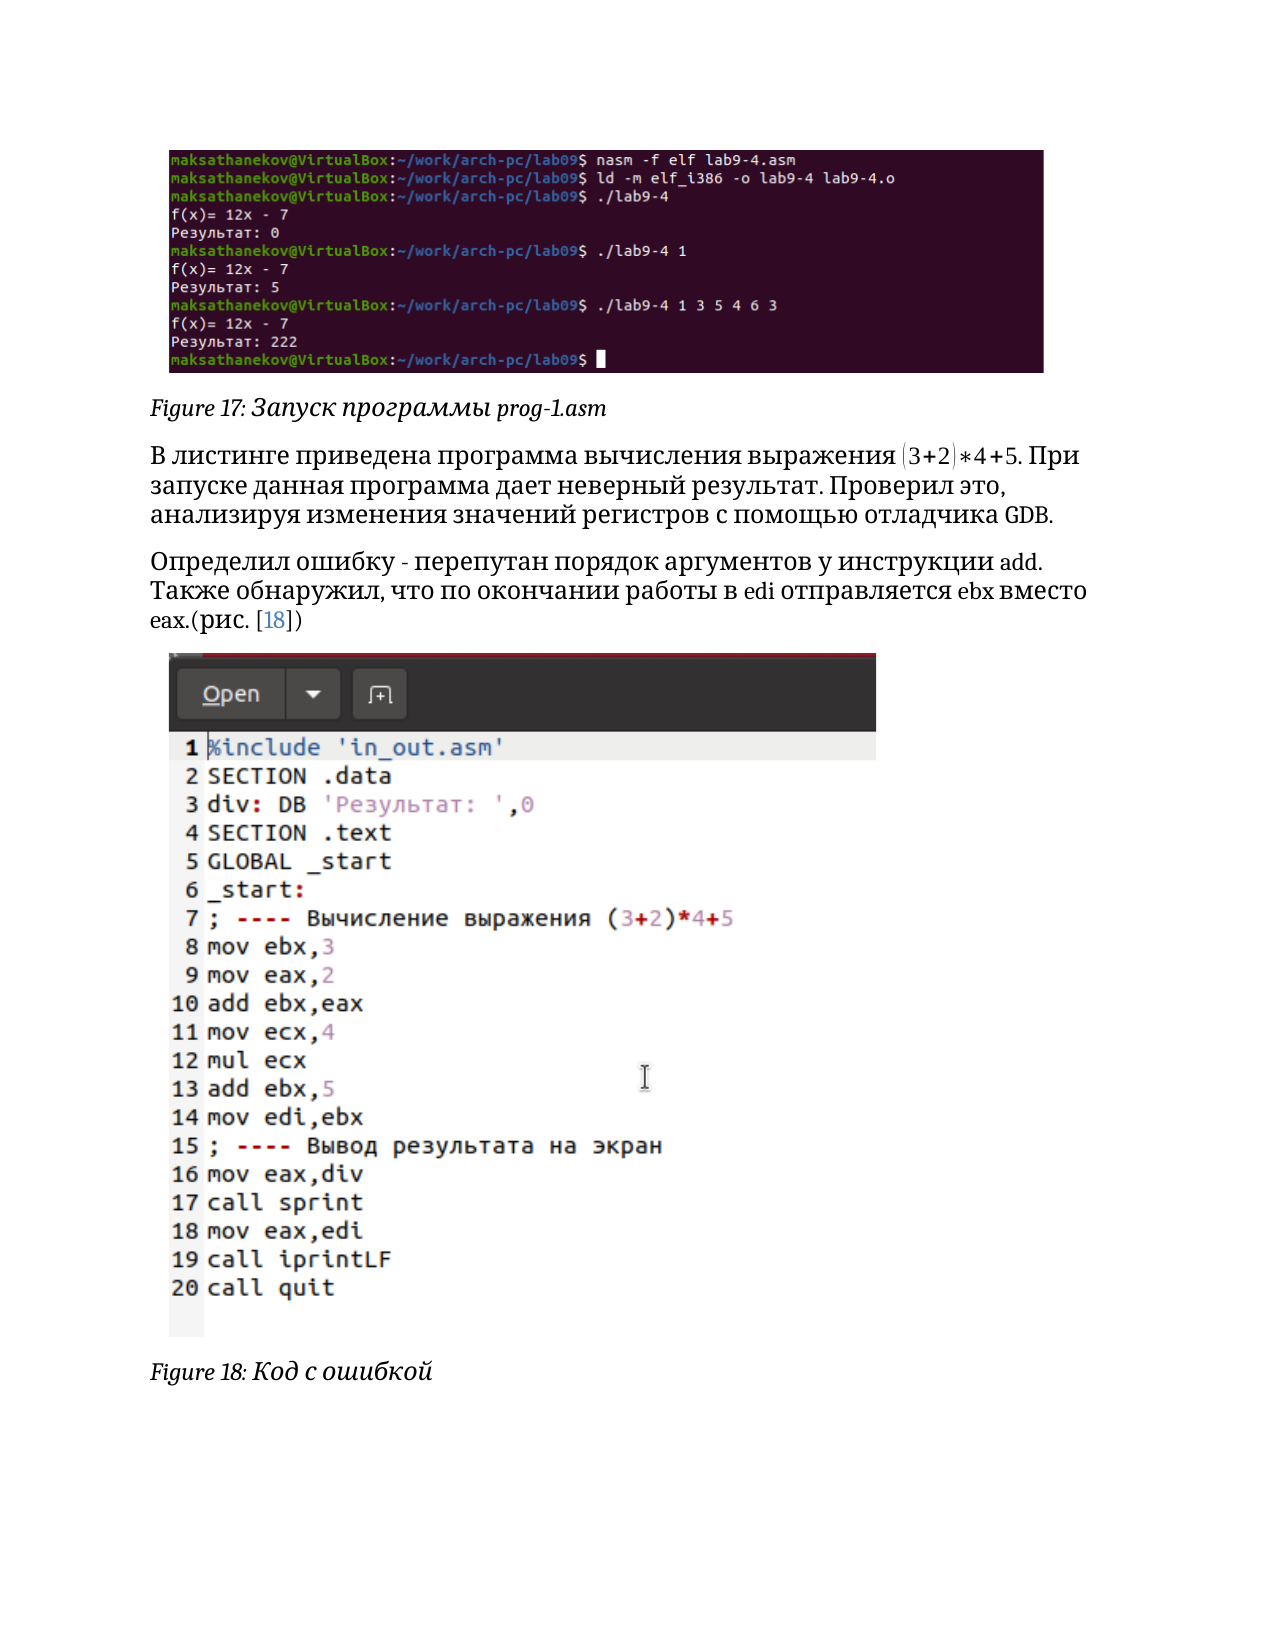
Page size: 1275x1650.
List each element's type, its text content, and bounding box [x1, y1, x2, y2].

text Определил ошибку - перепутан порядок аргументов у инструкции add. Также обнаружил, что по окончании работы в edi отправляется ebx вместо eax.(рис. [18]) [150, 548, 1125, 634]
text Figure 17: Запуск программы prog-1.asm [150, 394, 1125, 423]
text Figure 18: Код с ошибкой [150, 1358, 1125, 1386]
picture [168, 653, 877, 1337]
text В листинге приведена программа вычисления выражения . При запуске данная программа дает неверный результат. Проверил это, анализируя изменения значений регистров с помощью отладчика GDB. [150, 441, 1125, 529]
picture [168, 150, 1044, 373]
